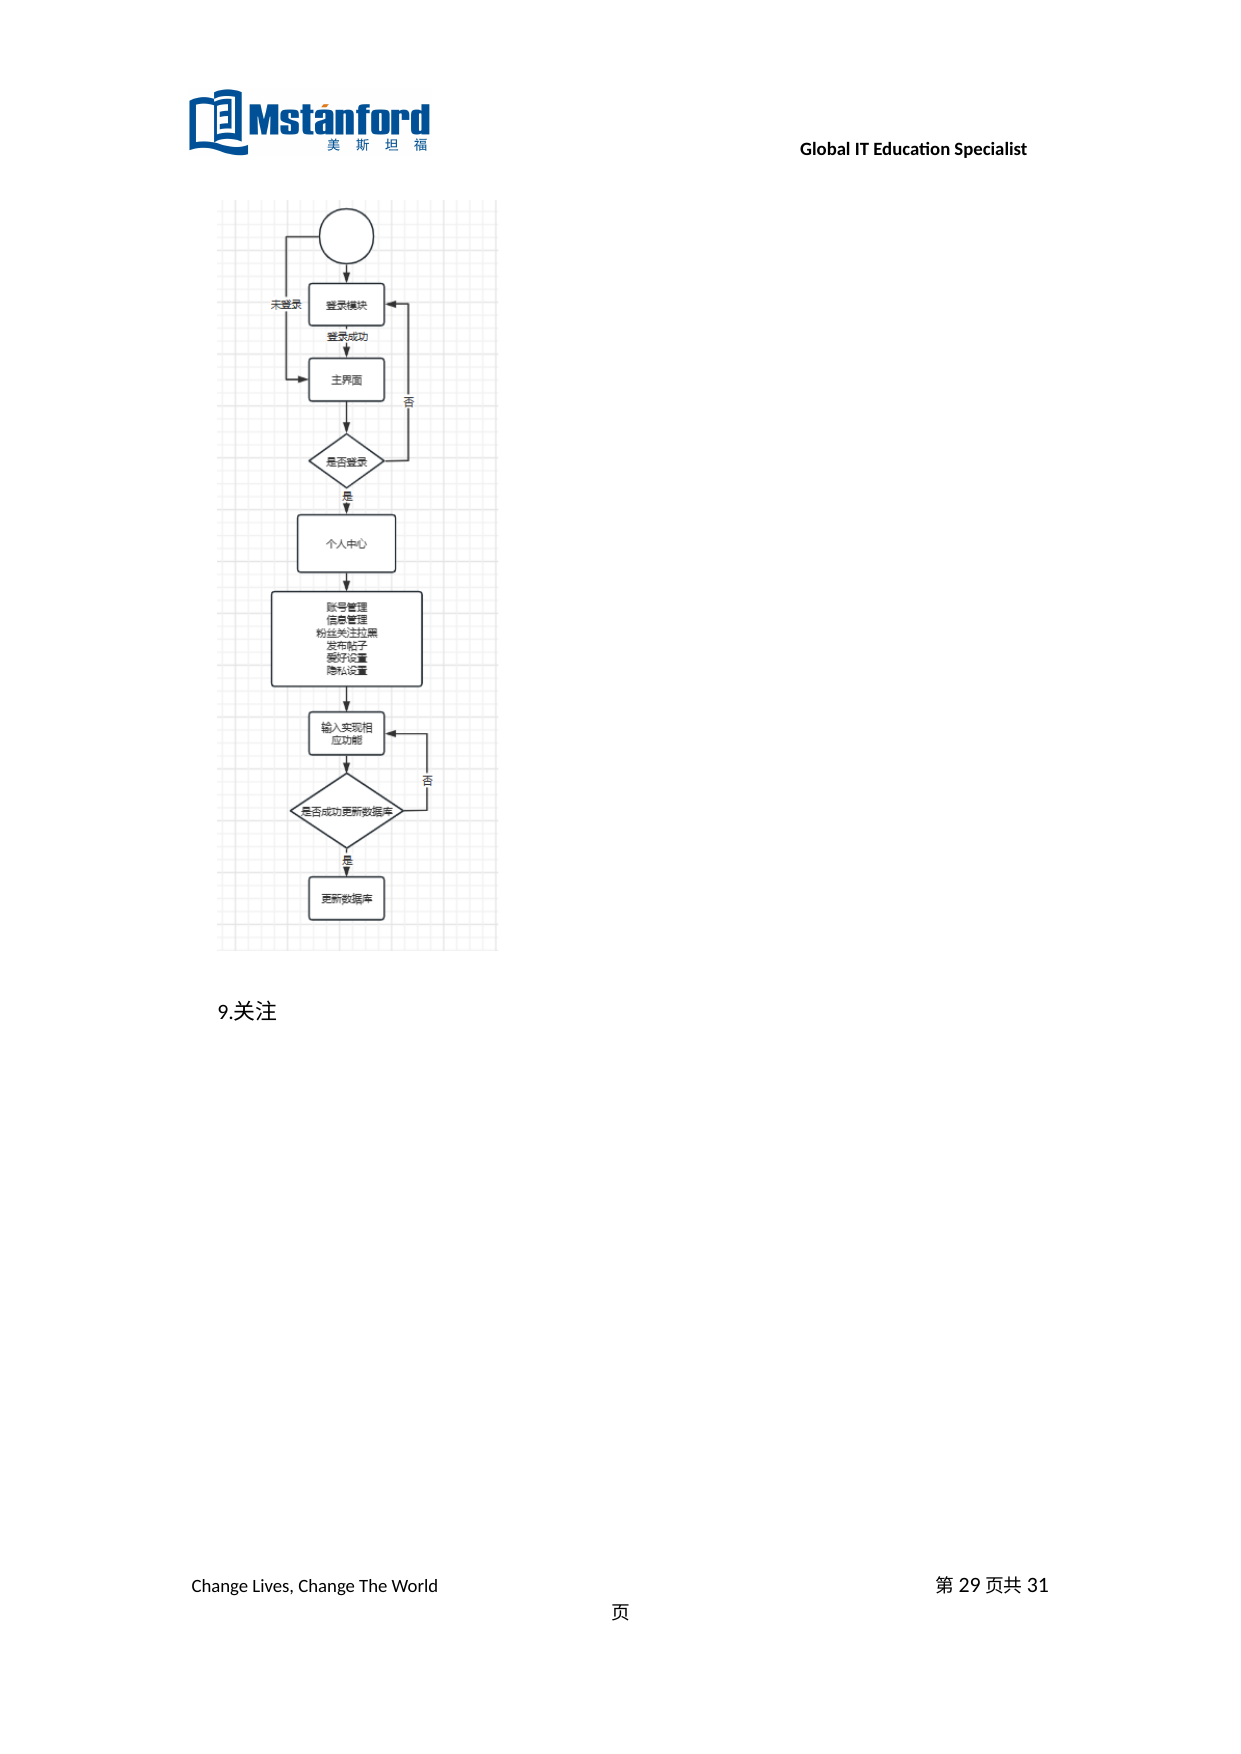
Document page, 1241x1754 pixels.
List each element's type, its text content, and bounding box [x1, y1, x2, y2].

picture [187, 88, 433, 156]
text 9.关注 [187, 993, 1053, 1026]
picture [217, 200, 499, 951]
